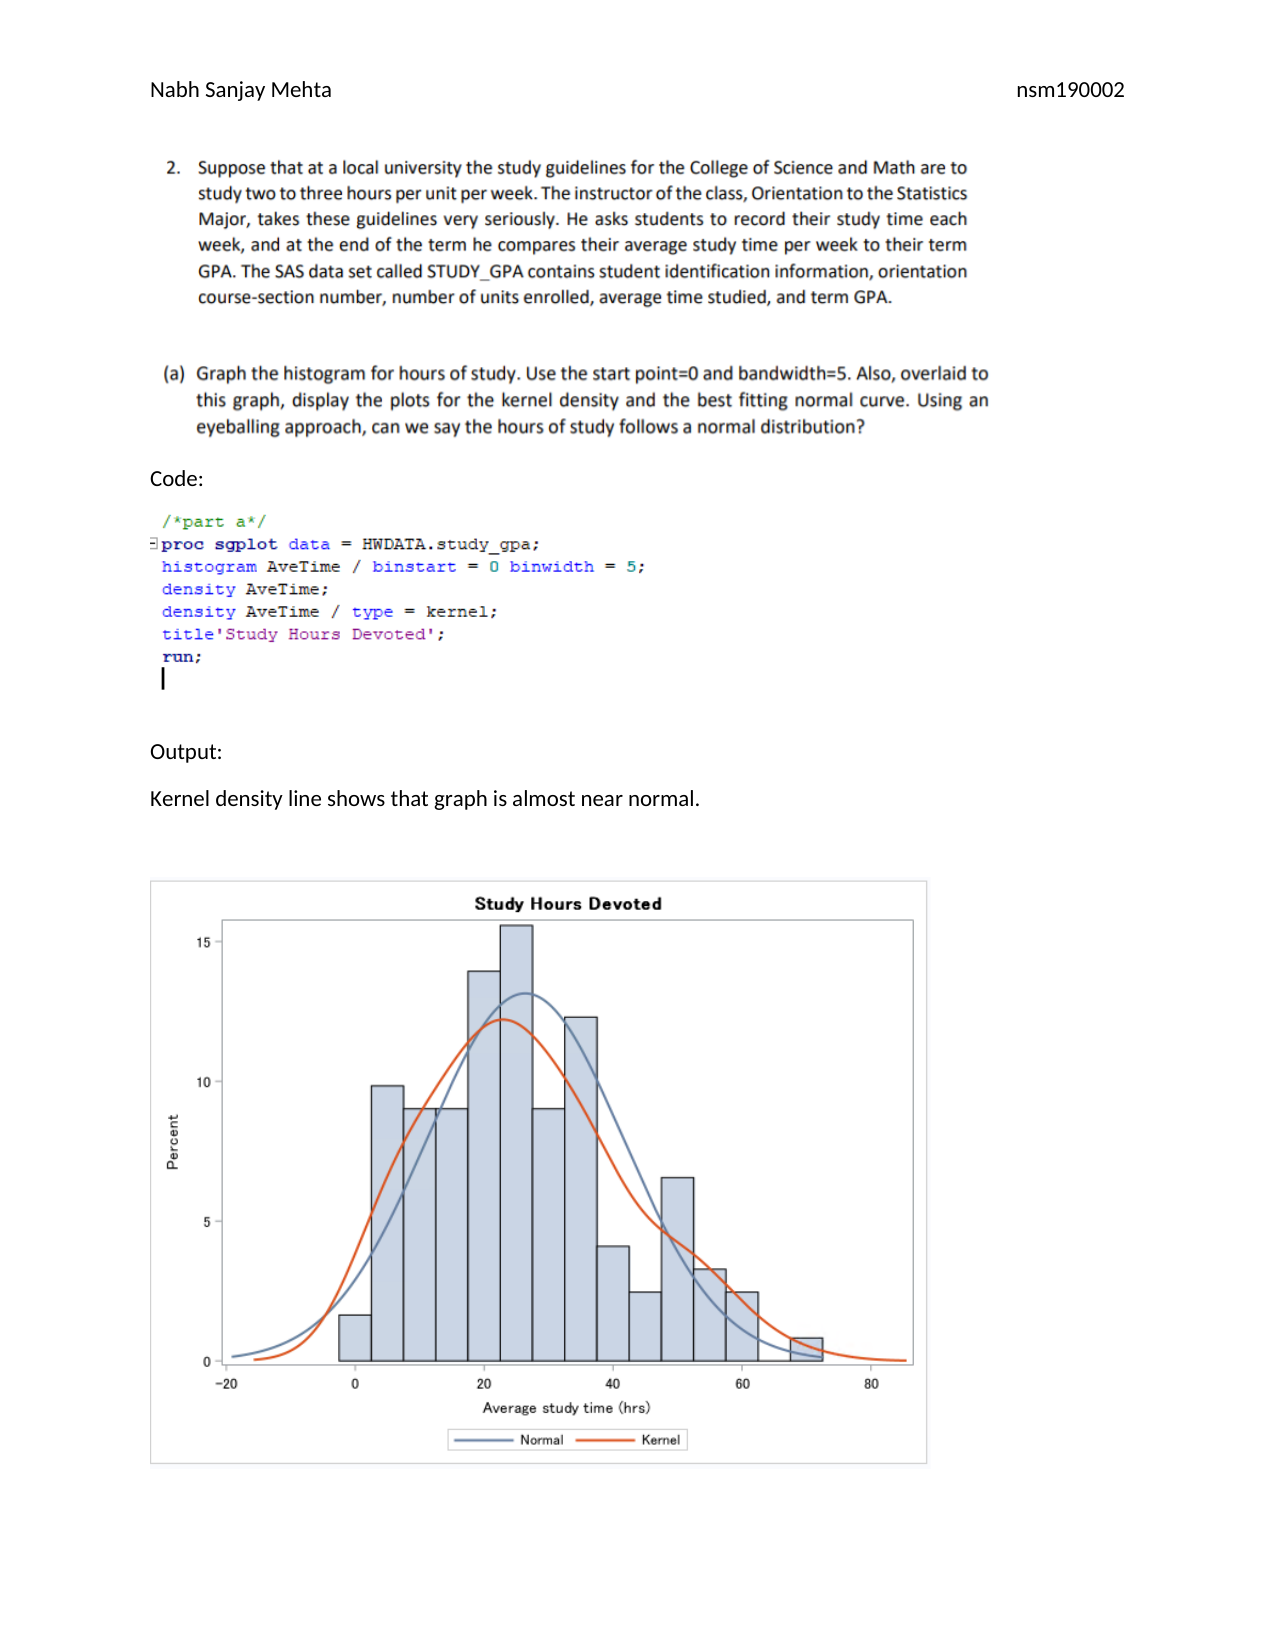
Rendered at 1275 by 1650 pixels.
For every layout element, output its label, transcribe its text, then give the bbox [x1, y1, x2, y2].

text Code: [150, 464, 1125, 492]
text Output: [150, 737, 1125, 765]
picture [150, 150, 983, 327]
picture [150, 511, 667, 719]
picture [150, 345, 1001, 446]
picture [150, 877, 931, 1469]
text Kernel density line shows that graph is almost near normal. [150, 784, 1125, 812]
